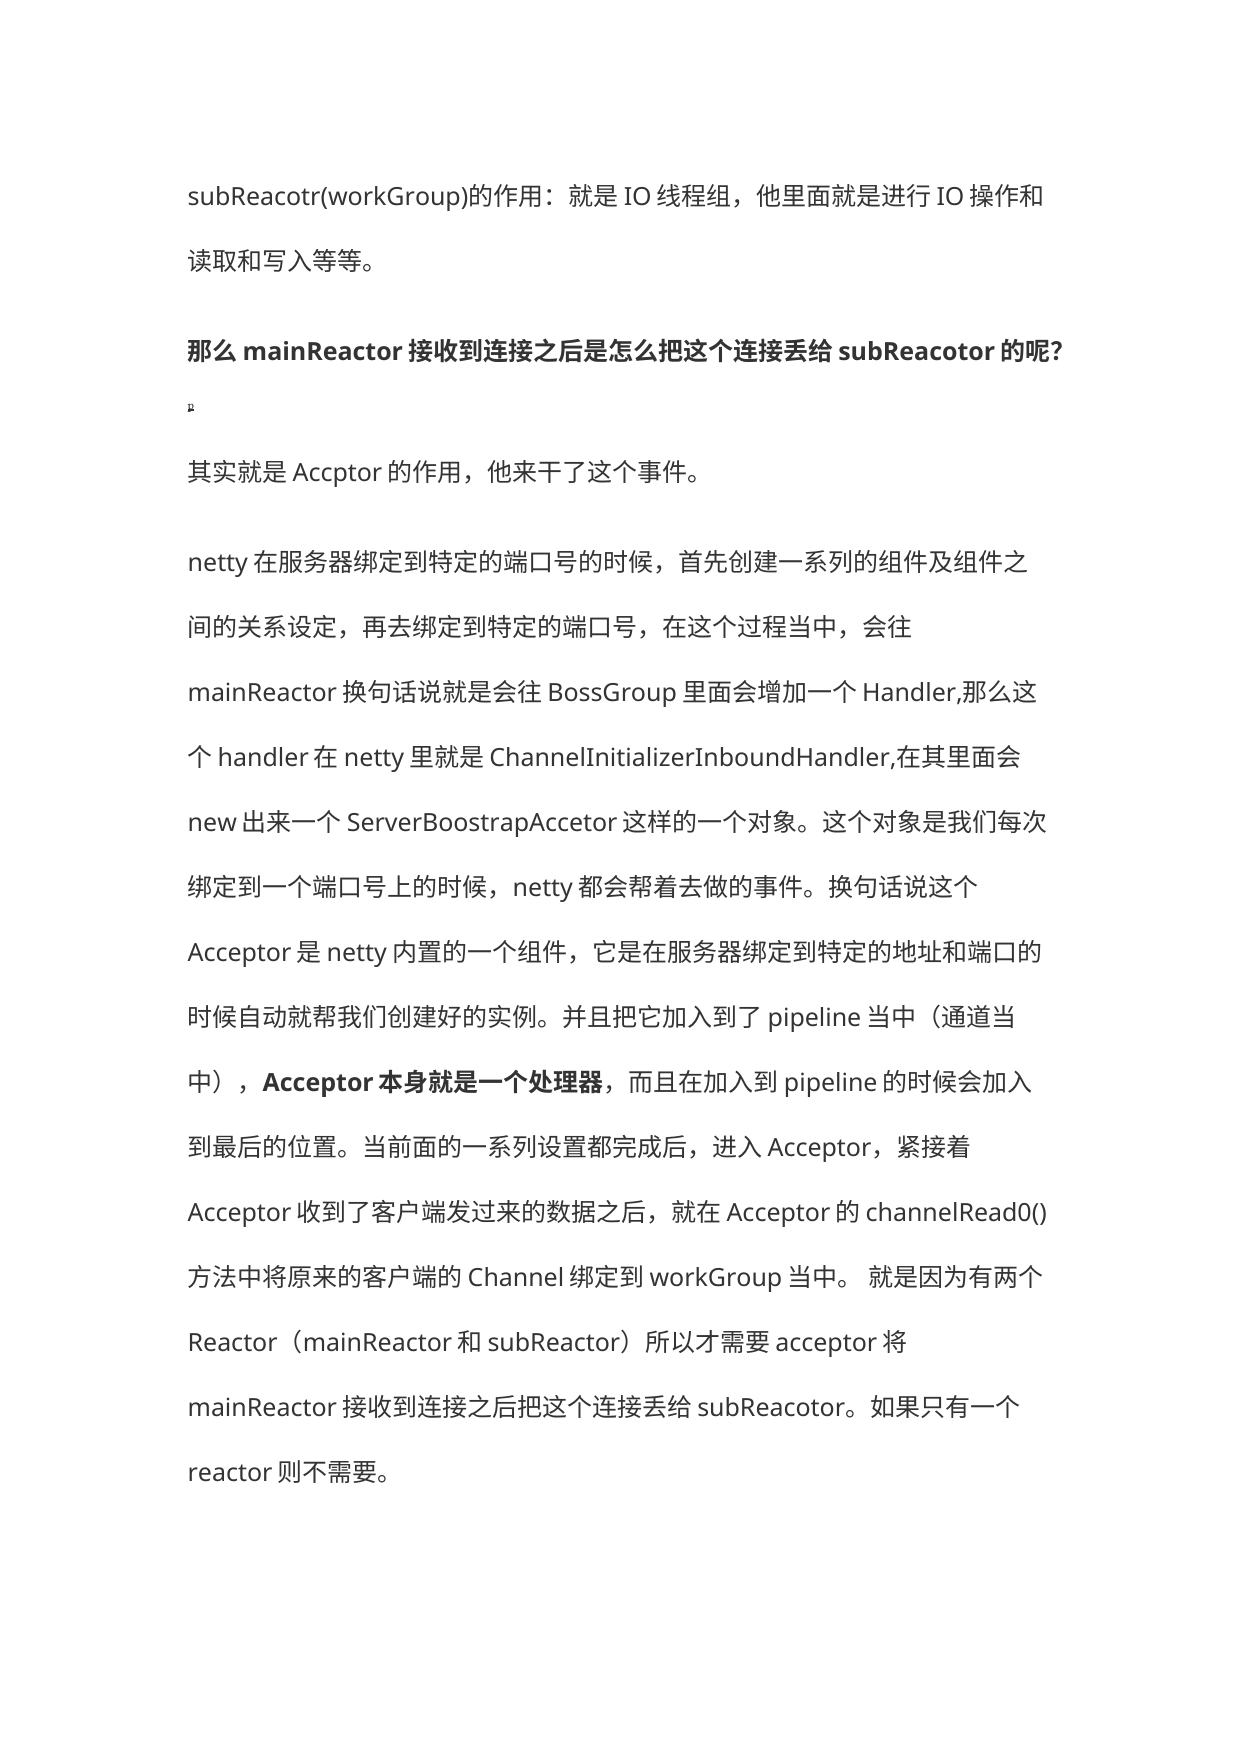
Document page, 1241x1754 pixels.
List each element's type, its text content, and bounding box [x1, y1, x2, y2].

text 其实就是Accptor的作用，他来干了这个事件。 [187, 438, 1053, 503]
text netty在服务器绑定到特定的端口号的时候，首先创建一系列的组件及组件之间的关系设定，再去绑定到特定的端口号，在这个过程当中，会往mainReactor换句话说就是会往BossGroup里面会增加一个Handler,那么这个handler在netty里就是ChannelInitializerInboundHandler,在其里面会new出来一个ServerBoostrapAccetor这样的一个对象。这个对象是我们每次绑定到一个端口号上的时候，netty都会帮着去做的事件。换句话说这个Acceptor是netty内置的一个组件，它是在服务器绑定到特定的地址和端口的时候自动就帮我们创建好的实例。并且把它加入到了pipeline当中（通道当中），Acceptor本身就是一个处理器，而且在加入到pipeline的时候会加入到最后的位置。当前面的一系列设置都完成后，进入Acceptor，紧接着Acceptor收到了客户端发过来的数据之后，就在Acceptor的channelRead0()方法中将原来的客户端的Channel绑定到workGroup当中。 就是因为有两个Reactor（mainReactor和subReactor）所以才需要acceptor将mainReactor接收到连接之后把这个连接丢给subReacotor。如果只有一个reactor则不需要。 [187, 528, 1053, 1503]
text subReacotr(workGroup)的作用：就是IO线程组，他里面就是进行IO操作和读取和写入等等。 [187, 162, 1053, 292]
text 那么mainReactor接收到连接之后是怎么把这个连接丢给subReacotor的呢？ [187, 317, 1053, 414]
